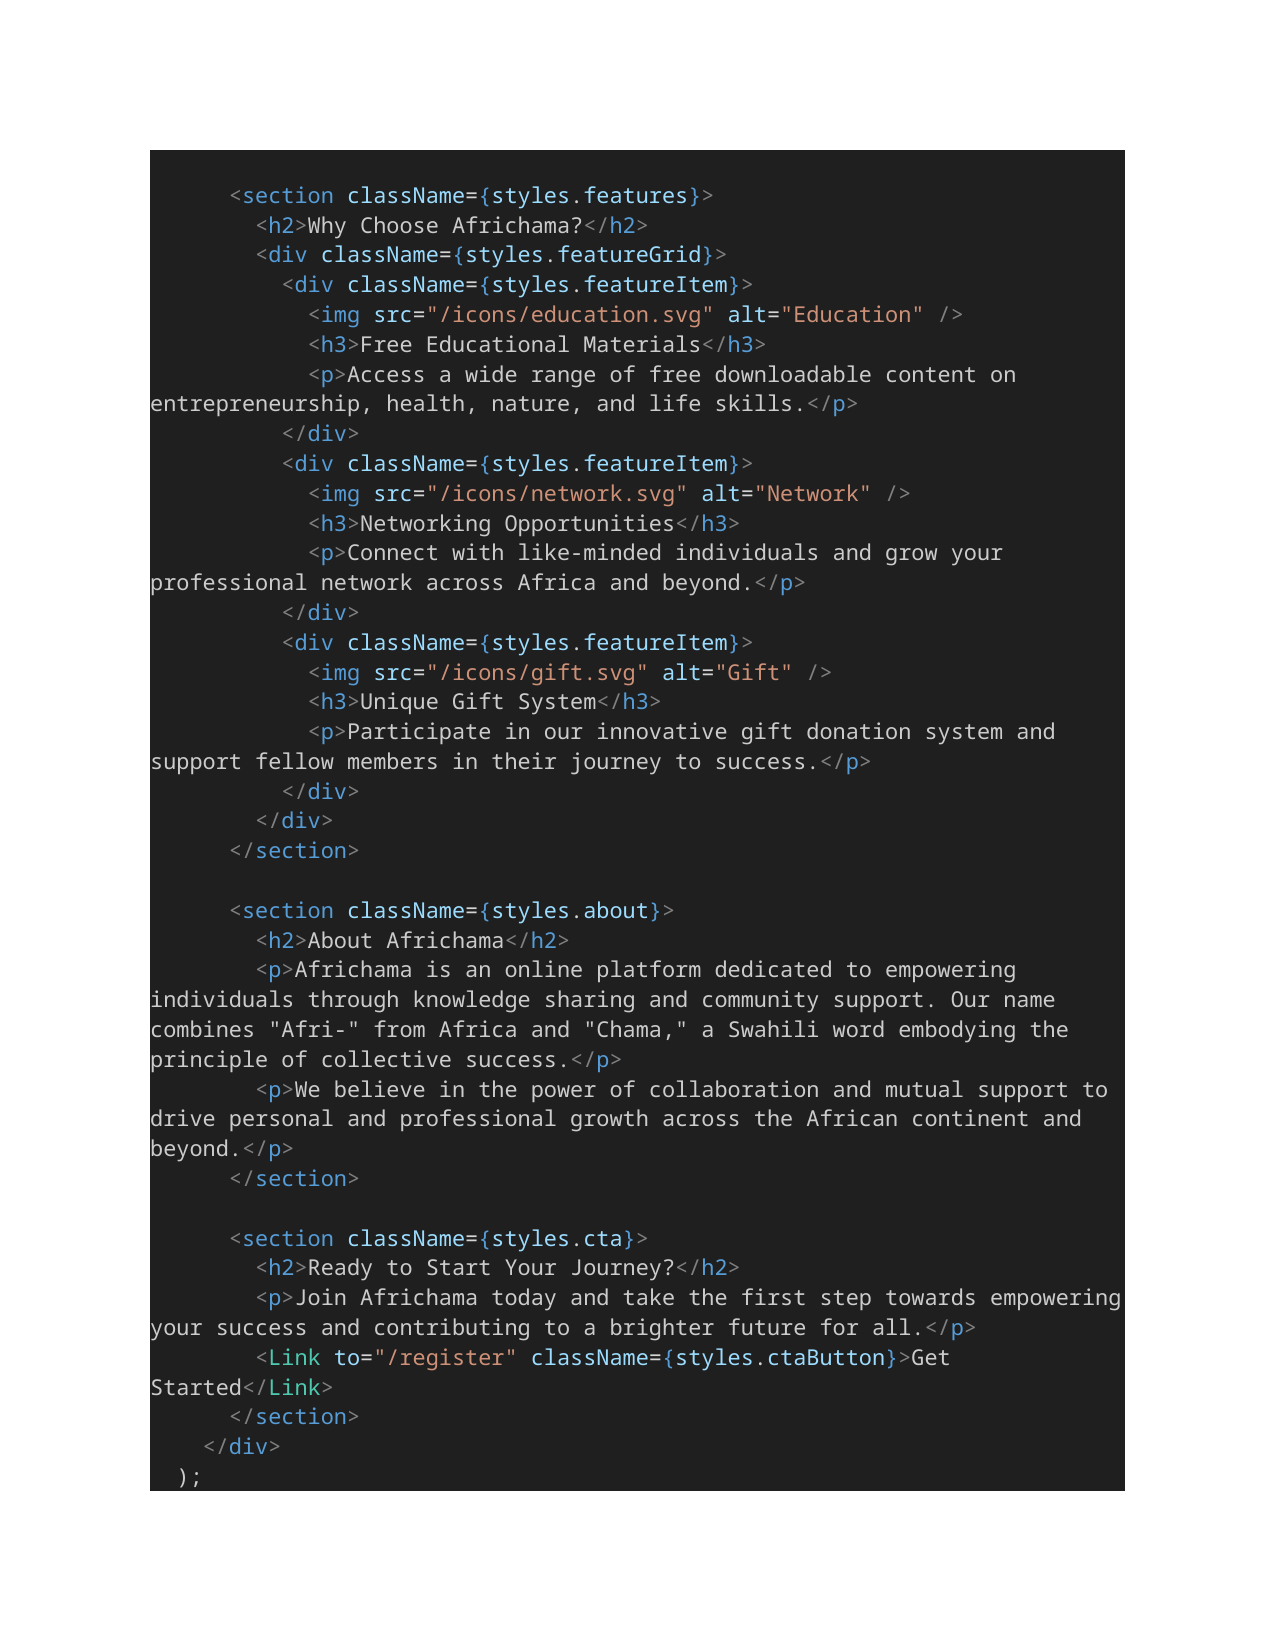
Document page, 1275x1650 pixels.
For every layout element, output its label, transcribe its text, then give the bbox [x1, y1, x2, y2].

text <img src="/icons/gift.svg" alt="Gift" /> [150, 656, 1125, 686]
text <section className={styles.features}> [150, 180, 1125, 209]
text <h2>About Africhama</h2> [150, 924, 1125, 954]
text ); [150, 1461, 1125, 1491]
text <p>Join Africhama today and take the first step towards empowering your success and contributing to a brighter future for all.</p> [150, 1282, 1125, 1342]
text <img src="/icons/network.svg" alt="Network" /> [150, 478, 1125, 507]
text </div> [150, 1431, 1125, 1461]
text </section> [150, 1163, 1125, 1193]
text <h2>Why Choose Africhama?</h2> [150, 209, 1125, 239]
text </div> [150, 805, 1125, 835]
text </div> [150, 597, 1125, 627]
text <div className={styles.featureGrid}> [150, 239, 1125, 269]
text <div className={styles.featureItem}> [150, 627, 1125, 656]
text <h3>Networking Opportunities</h3> [150, 507, 1125, 537]
text </div> [150, 776, 1125, 805]
text <section className={styles.about}> [150, 895, 1125, 924]
text <p>We believe in the power of collaboration and mutual support to drive personal and professional growth across the African continent and beyond.</p> [150, 1073, 1125, 1163]
text <Link to="/register" className={styles.ctaButton}>Get Started</Link> [150, 1342, 1125, 1401]
text <img src="/icons/education.svg" alt="Education" /> [150, 299, 1125, 329]
text <div className={styles.featureItem}> [150, 269, 1125, 299]
text <p>Africhama is an online platform dedicated to empowering individuals through knowledge sharing and community support. Our name combines "Afri-" from Africa and "Chama," a Swahili word embodying the principle of collective success.</p> [150, 954, 1125, 1073]
text <p>Connect with like-minded individuals and grow your professional network across Africa and beyond.</p> [150, 537, 1125, 597]
text <h3>Unique Gift System</h3> [150, 686, 1125, 716]
text <section className={styles.cta}> [150, 1222, 1125, 1252]
text </div> [150, 418, 1125, 448]
text </section> [150, 1401, 1125, 1431]
text <p>Participate in our innovative gift donation system and support fellow members in their journey to success.</p> [150, 716, 1125, 776]
text <p>Access a wide range of free downloadable content on entrepreneurship, health, nature, and life skills.</p> [150, 358, 1125, 418]
text <div className={styles.featureItem}> [150, 448, 1125, 478]
text <h2>Ready to Start Your Journey?</h2> [150, 1252, 1125, 1282]
text </section> [150, 835, 1125, 865]
text <h3>Free Educational Materials</h3> [150, 329, 1125, 358]
